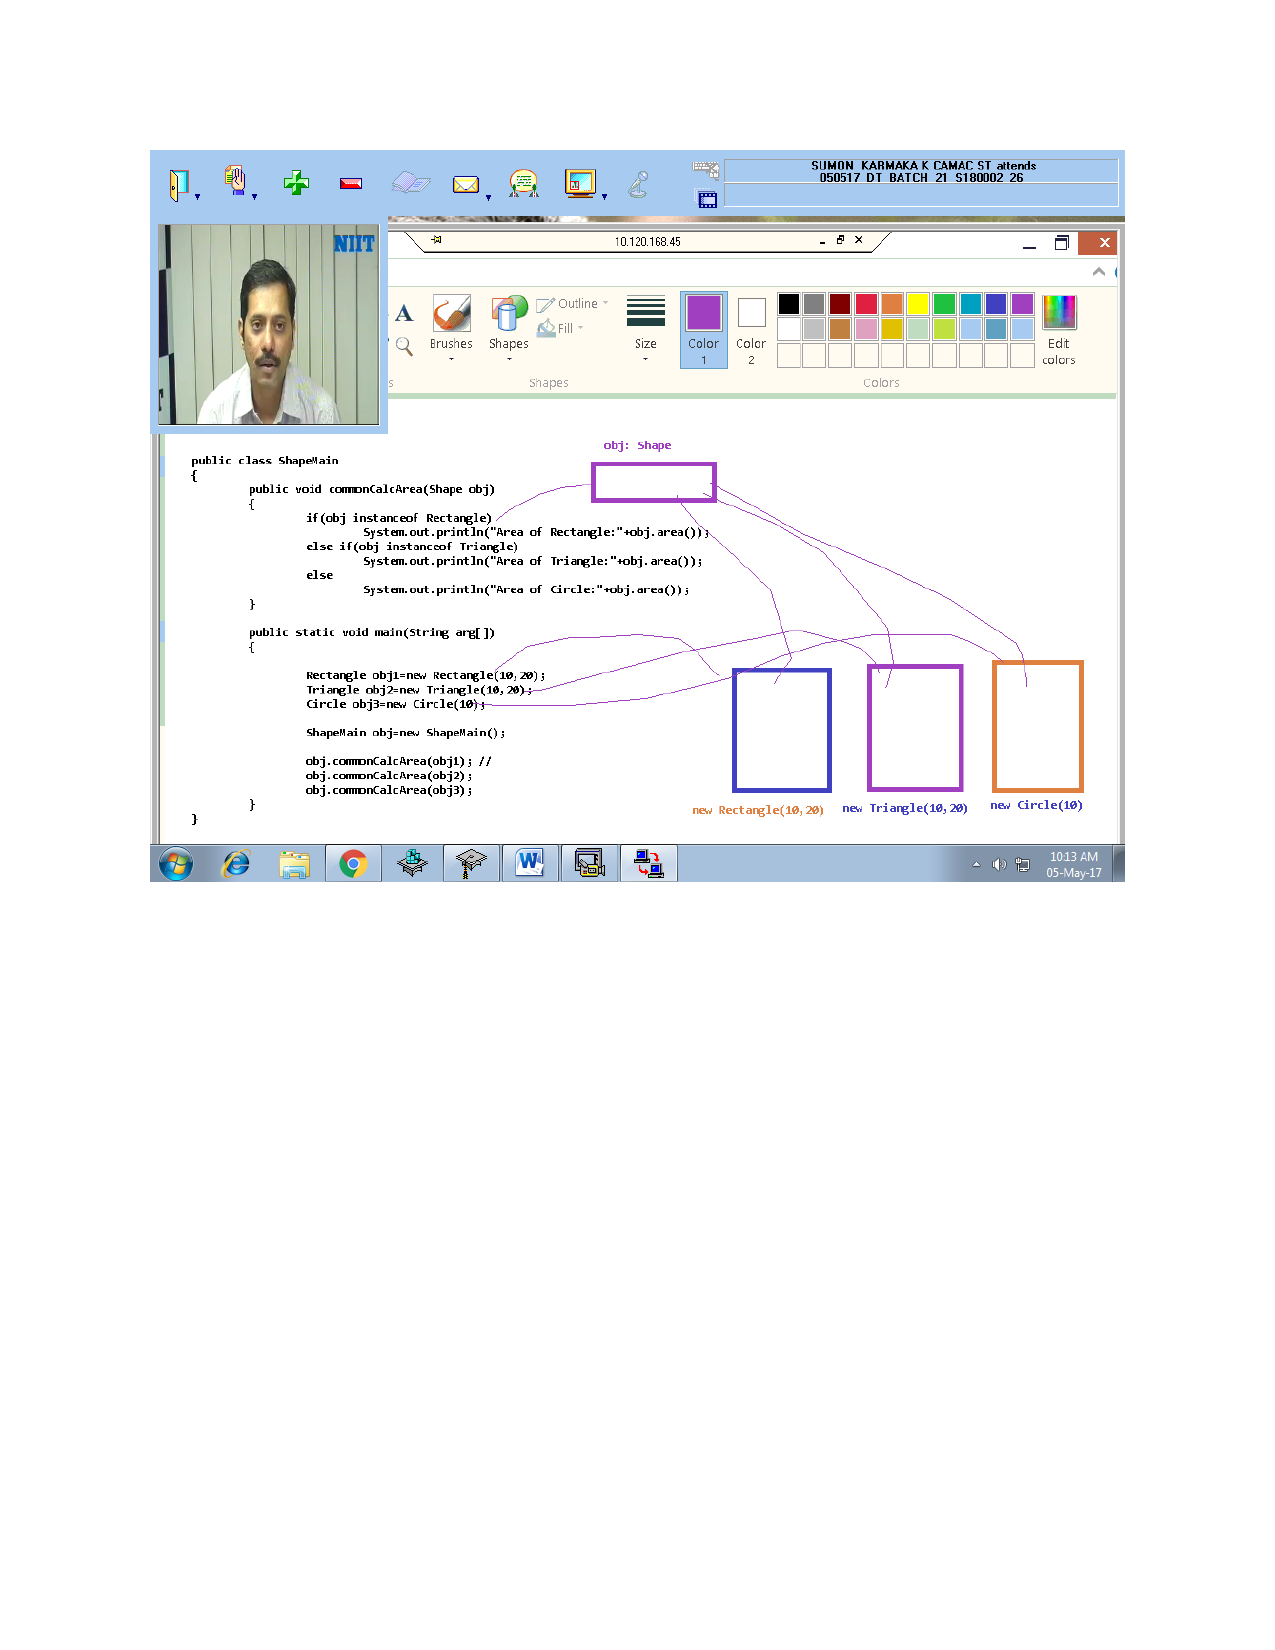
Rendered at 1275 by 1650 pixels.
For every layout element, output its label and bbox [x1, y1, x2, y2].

picture [150, 150, 1125, 882]
